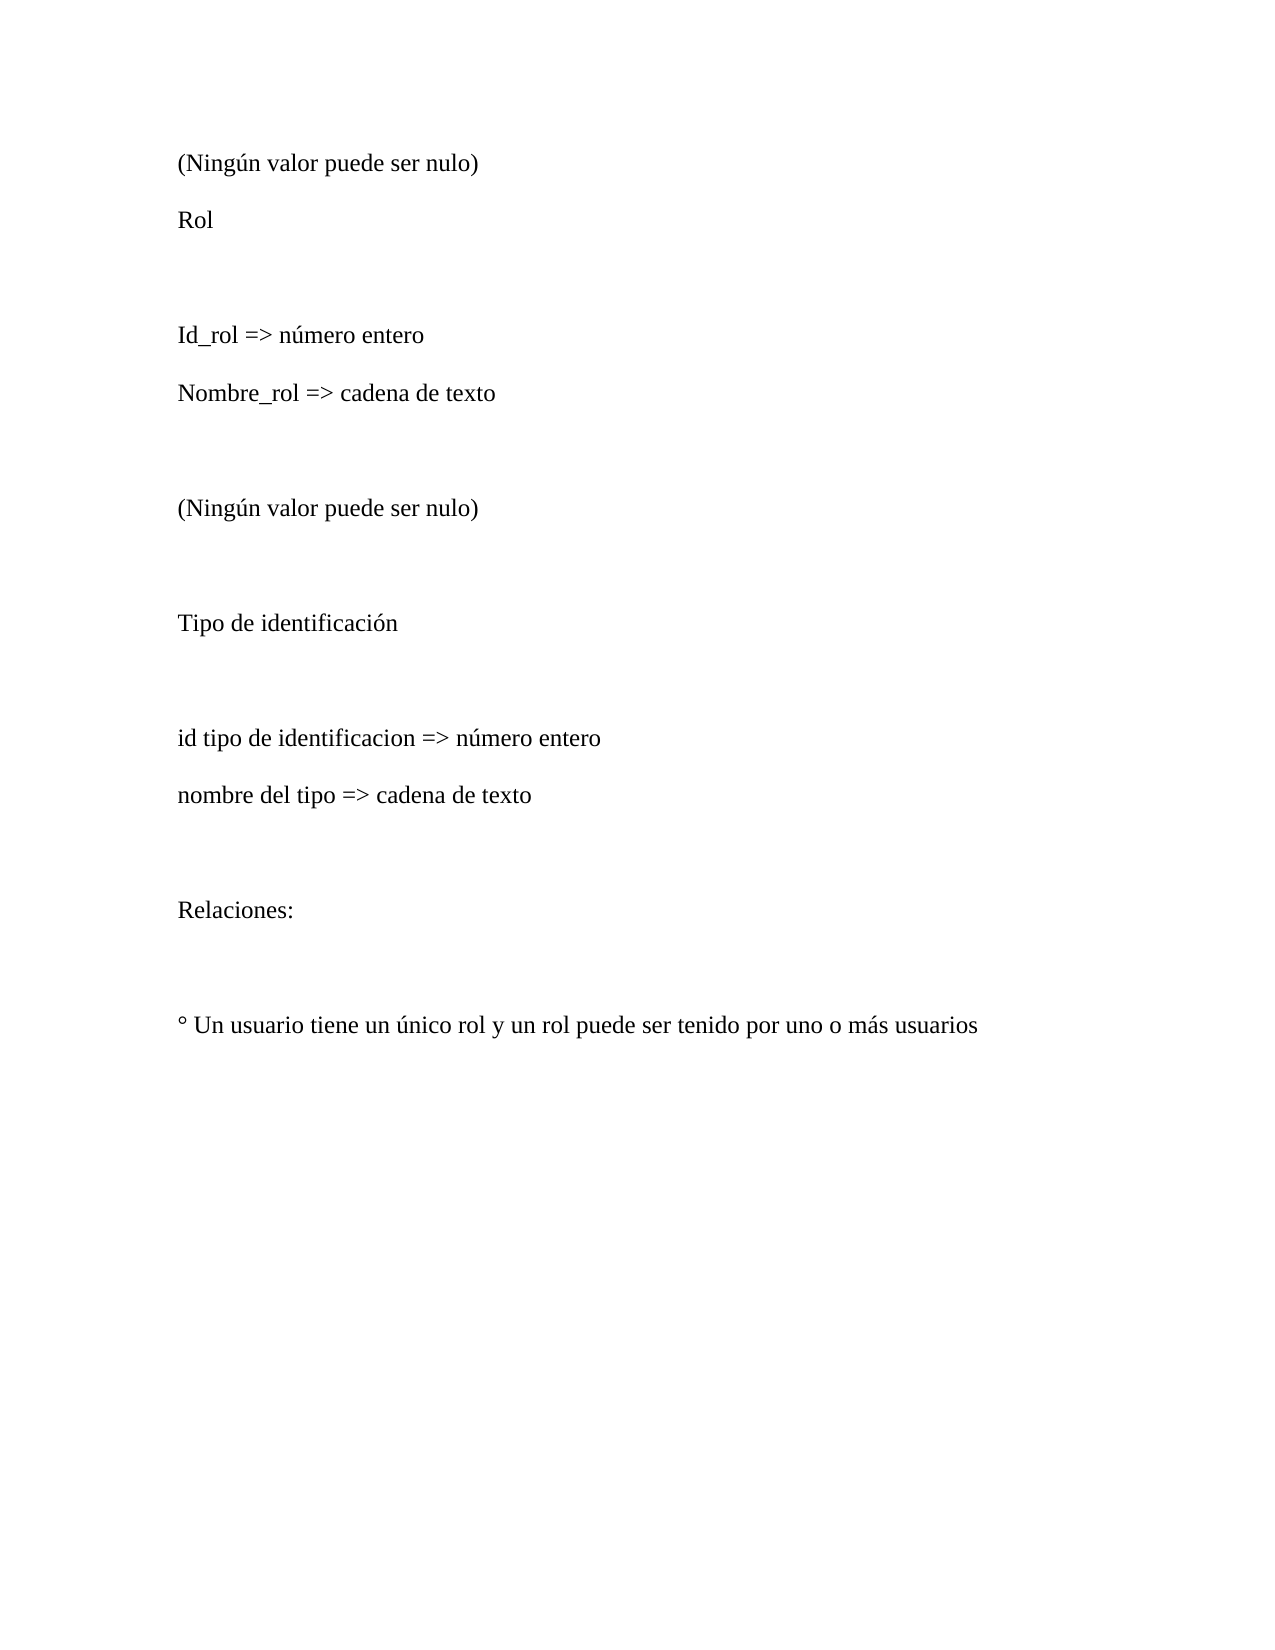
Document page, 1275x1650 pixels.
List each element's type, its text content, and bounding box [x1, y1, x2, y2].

text Nombre_rol => cadena de texto [177, 378, 1098, 406]
text nombre del tipo => cadena de texto [177, 780, 1098, 809]
text (Ningún valor puede ser nulo) [177, 493, 1098, 521]
text id tipo de identificacion => número entero [177, 723, 1098, 751]
text ° Un usuario tiene un único rol y un rol puede ser tenido por uno o más usuarios [177, 1010, 1098, 1039]
text Id_rol => número entero [177, 320, 1098, 349]
text Relaciones: [177, 895, 1098, 924]
text Rol [177, 205, 1098, 234]
text Tipo de identificación [177, 608, 1098, 636]
text (Ningún valor puede ser nulo) [177, 148, 1098, 176]
